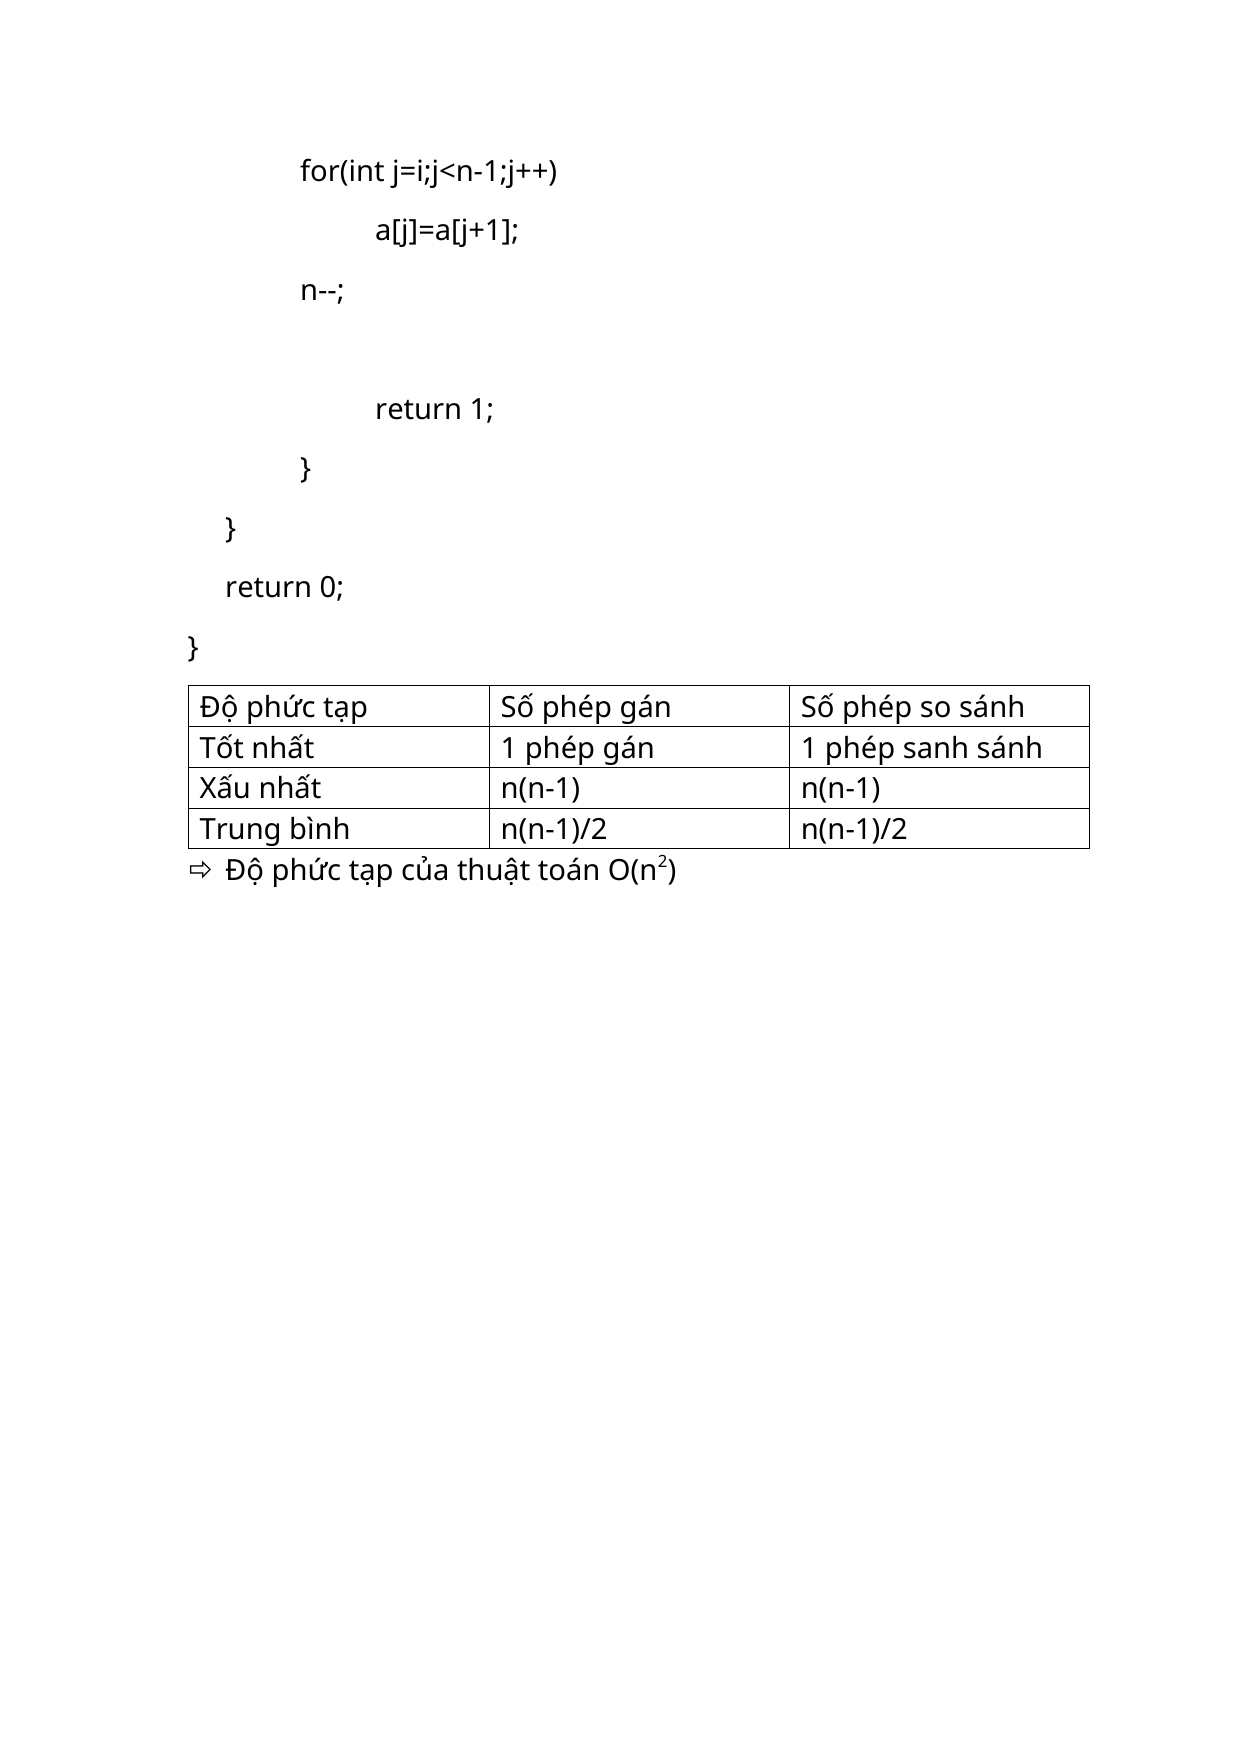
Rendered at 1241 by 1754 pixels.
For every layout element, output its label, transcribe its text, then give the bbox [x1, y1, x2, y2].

text n--; [187, 269, 1090, 309]
table_cell 1 phép gán [490, 727, 789, 767]
text a[j]=a[j+1]; [187, 209, 1090, 249]
table_cell Xấu nhất [189, 768, 489, 807]
table_header Số phép so sánh [790, 686, 1089, 726]
table_cell n(n-1) [790, 768, 1089, 807]
table_header Số phép gán [490, 686, 789, 726]
table_header Độ phức tạp [189, 686, 489, 726]
table_cell Trung bình [189, 809, 489, 848]
text } [187, 626, 1090, 666]
text return 0; [187, 566, 1090, 606]
table_cell n(n-1) [490, 768, 789, 807]
text return 1; [187, 388, 1090, 428]
table_cell 1 phép sanh sánh [790, 727, 1089, 767]
text } [187, 447, 1090, 487]
table_cell n(n-1)/2 [490, 809, 789, 848]
text for(int j=i;j<n-1;j++) [187, 150, 1090, 190]
text } [187, 507, 1090, 547]
table_cell Tốt nhất [189, 727, 489, 767]
table_cell n(n-1)/2 [790, 809, 1089, 848]
list Độ phức tạp của thuật toán O(n2) [187, 849, 1090, 889]
